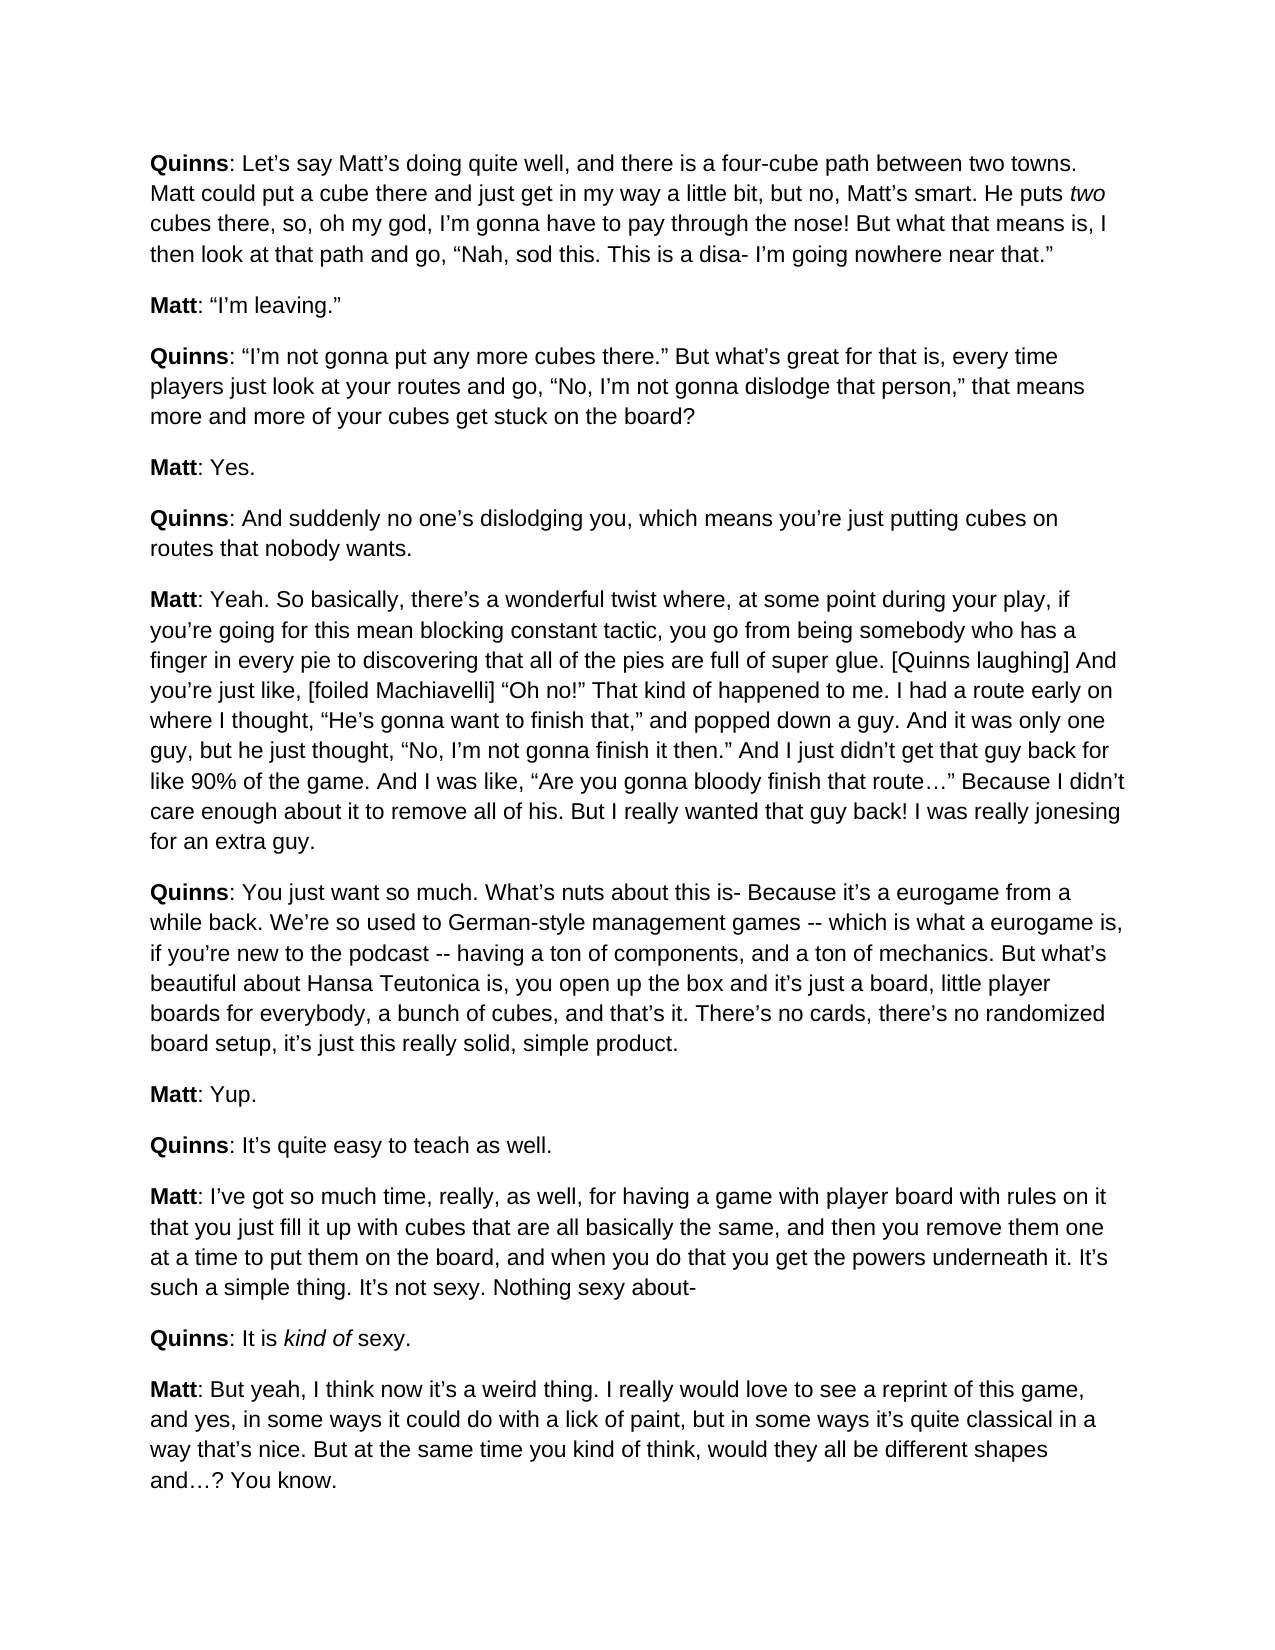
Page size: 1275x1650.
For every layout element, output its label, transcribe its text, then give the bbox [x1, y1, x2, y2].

text Quinns: You just want so much. What’s nuts about this is- Because it’s a eurogame from a while back. We’re so used to German-style management games -- which is what a eurogame is, if you’re new to the podcast -- having a ton of components, and a ton of mechanics. But what’s beautiful about Hansa Teutonica is, you open up the box and it’s just a board, little player boards for everybody, a bunch of cubes, and that’s it. There’s no cards, there’s no randomized board setup, it’s just this really solid, simple product. [150, 879, 1125, 1057]
text Matt: Yup. [150, 1081, 1125, 1108]
text Quinns: It’s quite easy to teach as well. [150, 1132, 1125, 1159]
text Quinns: Let’s say Matt’s doing quite well, and there is a four-cube path between two towns. Matt could put a cube there and just get in my way a little bit, but no, Matt’s smart. He puts two cubes there, so, oh my god, I’m gonna have to pay through the nose! But what that means is, I then look at that path and go, “Nah, sod this. This is a disa- I’m going nowhere near that.” [150, 150, 1125, 267]
text Matt: “I’m leaving.” [150, 292, 1125, 318]
text Matt: Yeah. So basically, there’s a wonderful twist where, at some point during your play, if you’re going for this mean blocking constant tactic, you go from being somebody who has a finger in every pie to discovering that all of the pies are full of super glue. [Quinns laughing] And you’re just like, [foiled Machiavelli] “Oh no!” That kind of happened to me. I had a route early on where I thought, “He’s gonna want to finish that,” and popped down a guy. And it was only one guy, but he just thought, “No, I’m not gonna finish it then.” And I just didn’t get that guy back for like 90% of the game. And I was like, “Are you gonna bloody finish that route…” Because I didn’t care enough about it to remove all of his. But I really wanted that guy back! I was really jonesing for an extra guy. [150, 586, 1125, 854]
text Matt: Yes. [150, 454, 1125, 481]
text Quinns: It is kind of sexy. [150, 1325, 1125, 1351]
text Quinns: “I’m not gonna put any more cubes there.” But what’s great for that is, every time players just look at your routes and go, “No, I’m not gonna dislodge that person,” that means more and more of your cubes get stuck on the board? [150, 343, 1125, 429]
text Matt: But yeah, I think now it’s a weird thing. I really would love to see a reprint of this game, and yes, in some ways it could do with a lick of paint, but in some ways it’s quite classical in a way that’s nice. But at the same time you kind of think, would they all be different shapes and…? You know. [150, 1376, 1125, 1493]
text Matt: I’ve got so much time, really, as well, for having a game with player board with rules on it that you just fill it up with cubes that are all basically the same, and then you remove them one at a time to put them on the board, and when you do that you get the powers underneath it. It’s such a simple thing. It’s not sexy. Nothing sexy about- [150, 1183, 1125, 1300]
text Quinns: And suddenly no one’s dislodging you, which means you’re just putting cubes on routes that nobody wants. [150, 505, 1125, 562]
